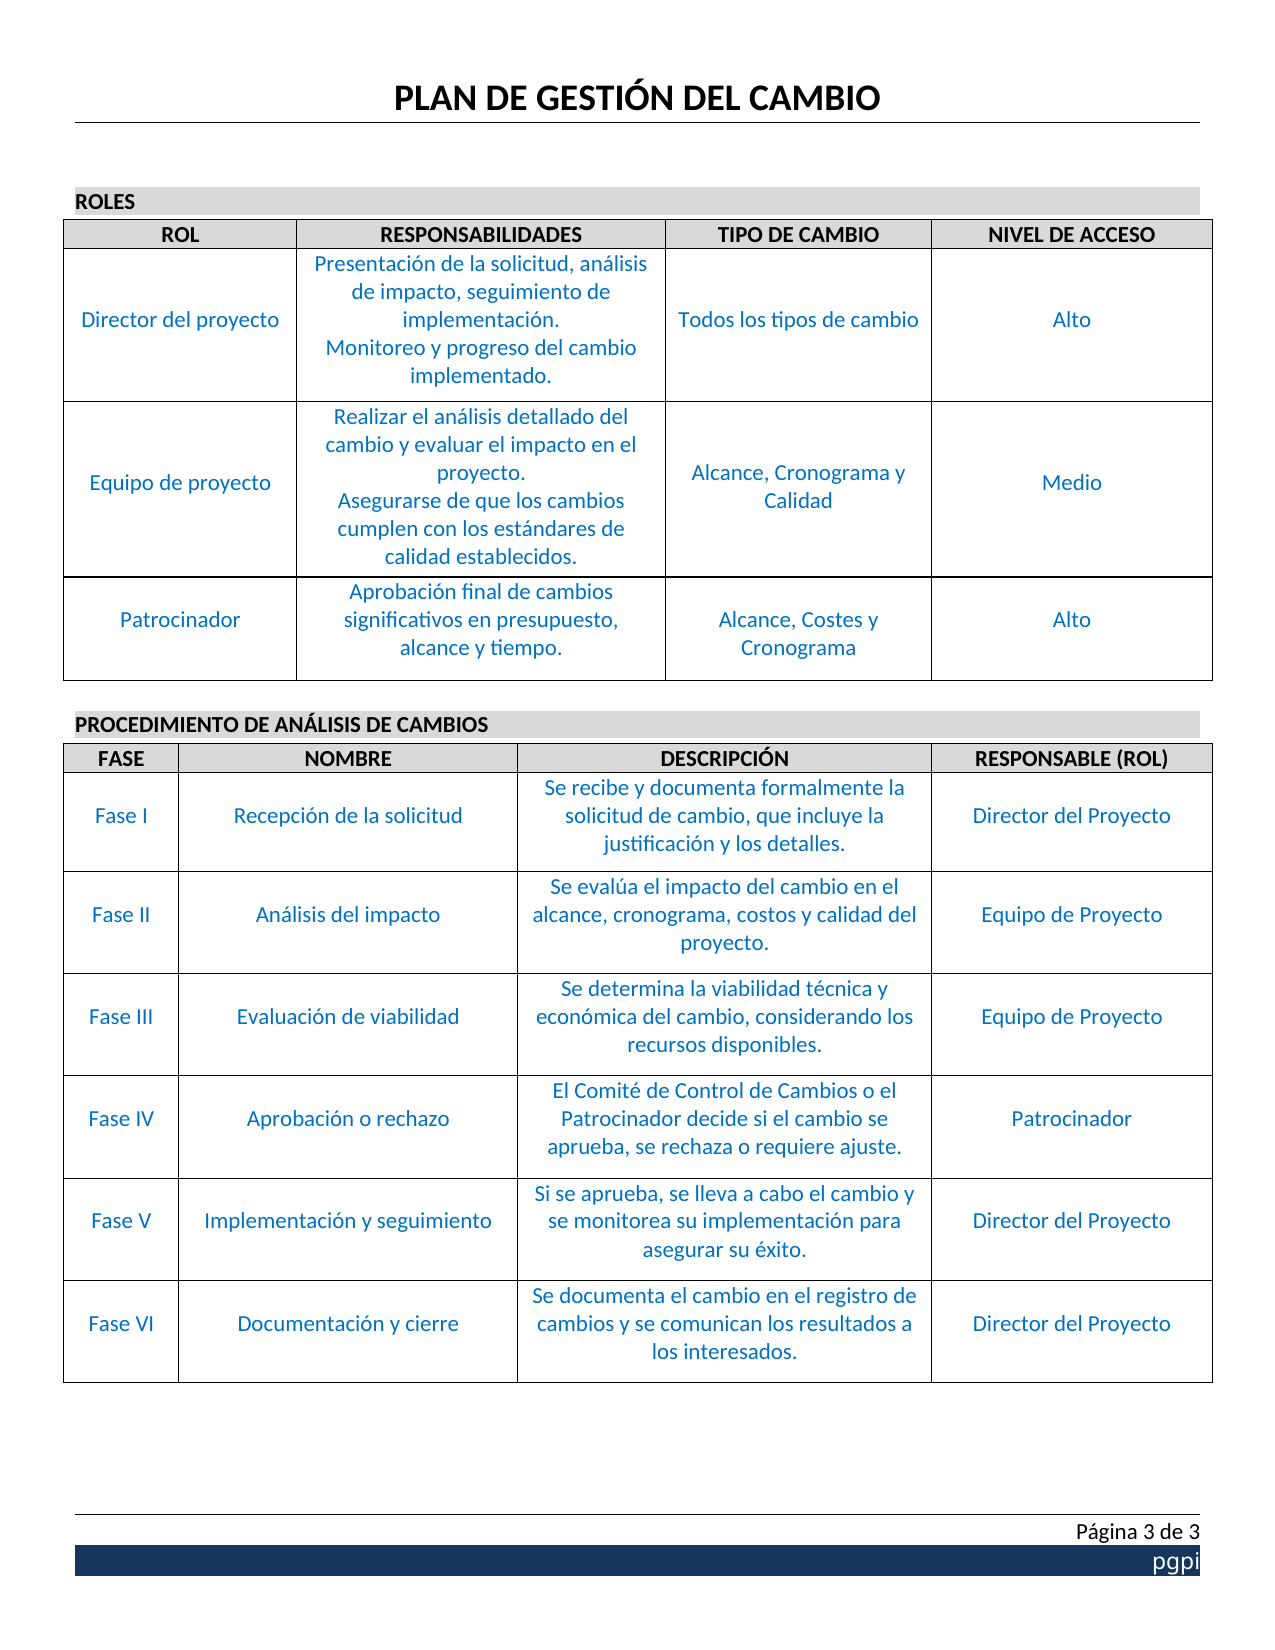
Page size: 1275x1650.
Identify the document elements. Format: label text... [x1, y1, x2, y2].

table_cell Si se aprueba, se lleva a cabo el cambio y se monitorea su implementación para asegurar su éxito. [518, 1179, 931, 1280]
table_cell Fase II [64, 872, 178, 973]
text PROCEDIMIENTO DE ANÁLISIS DE CAMBIOS [75, 711, 1200, 738]
table_cell Equipo de Proyecto [932, 872, 1212, 973]
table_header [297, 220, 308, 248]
table_cell Se documenta el cambio en el registro de cambios y se comunican los resultados a los interesados. [518, 1281, 931, 1382]
table_cell Director del proyecto [64, 249, 296, 401]
table_cell Director del Proyecto [932, 773, 1212, 871]
table_cell Todos los tipos de cambio [666, 249, 931, 401]
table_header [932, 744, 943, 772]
table_cell Fase I [64, 773, 178, 871]
table_cell Equipo de Proyecto [932, 974, 1212, 1075]
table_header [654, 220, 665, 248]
table_cell Alto [932, 249, 1212, 401]
table_cell Fase V [64, 1179, 178, 1280]
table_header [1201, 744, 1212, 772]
table_cell Director del Proyecto [932, 1281, 1212, 1382]
table_cell Análisis del impacto [179, 872, 517, 973]
table_cell Presentación de la solicitud, análisis de impacto, seguimiento de implementación. Monitoreo y progreso del cambio implementado. [297, 249, 665, 401]
table_cell Se recibe y documenta formalmente la solicitud de cambio, que incluye la justificación y los detalles. [518, 773, 931, 871]
table_cell Se evalúa el impacto del cambio en el alcance, cronograma, costos y calidad del proyecto. [518, 872, 931, 973]
table_cell Patrocinador [64, 578, 296, 680]
table_cell El Comité de Control de Cambios o el Patrocinador decide si el cambio se aprueba, se rechaza o requiere ajuste. [518, 1076, 931, 1178]
table_cell Patrocinador [932, 1076, 1212, 1178]
table_cell Alcance, Cronograma y Calidad [666, 402, 931, 576]
table_cell Aprobación final de cambios significativos en presupuesto, alcance y tiempo. [297, 578, 665, 680]
table_cell Alcance, Costes y Cronograma [666, 578, 931, 680]
table_cell Se determina la viabilidad técnica y económica del cambio, considerando los recursos disponibles. [518, 974, 931, 1075]
table_cell Equipo de proyecto [64, 402, 296, 576]
table_cell Evaluación de viabilidad [179, 974, 517, 1075]
table_cell Medio [932, 402, 1212, 576]
table_cell Fase VI [64, 1281, 178, 1382]
table_cell Realizar el análisis detallado del cambio y evaluar el impacto en el proyecto. Asegurarse de que los cambios cumplen con los estándares de calidad establecidos. [297, 402, 665, 576]
table_cell Fase IV [64, 1076, 178, 1178]
table_cell Alto [932, 578, 1212, 680]
table_cell Fase III [64, 974, 178, 1075]
table_cell Recepción de la solicitud [179, 773, 517, 871]
table_cell Documentación y cierre [179, 1281, 517, 1382]
table_cell Director del Proyecto [932, 1179, 1212, 1280]
table_cell Implementación y seguimiento [179, 1179, 517, 1280]
text ROLES [75, 187, 1200, 215]
table_cell Aprobación o rechazo [179, 1076, 517, 1178]
